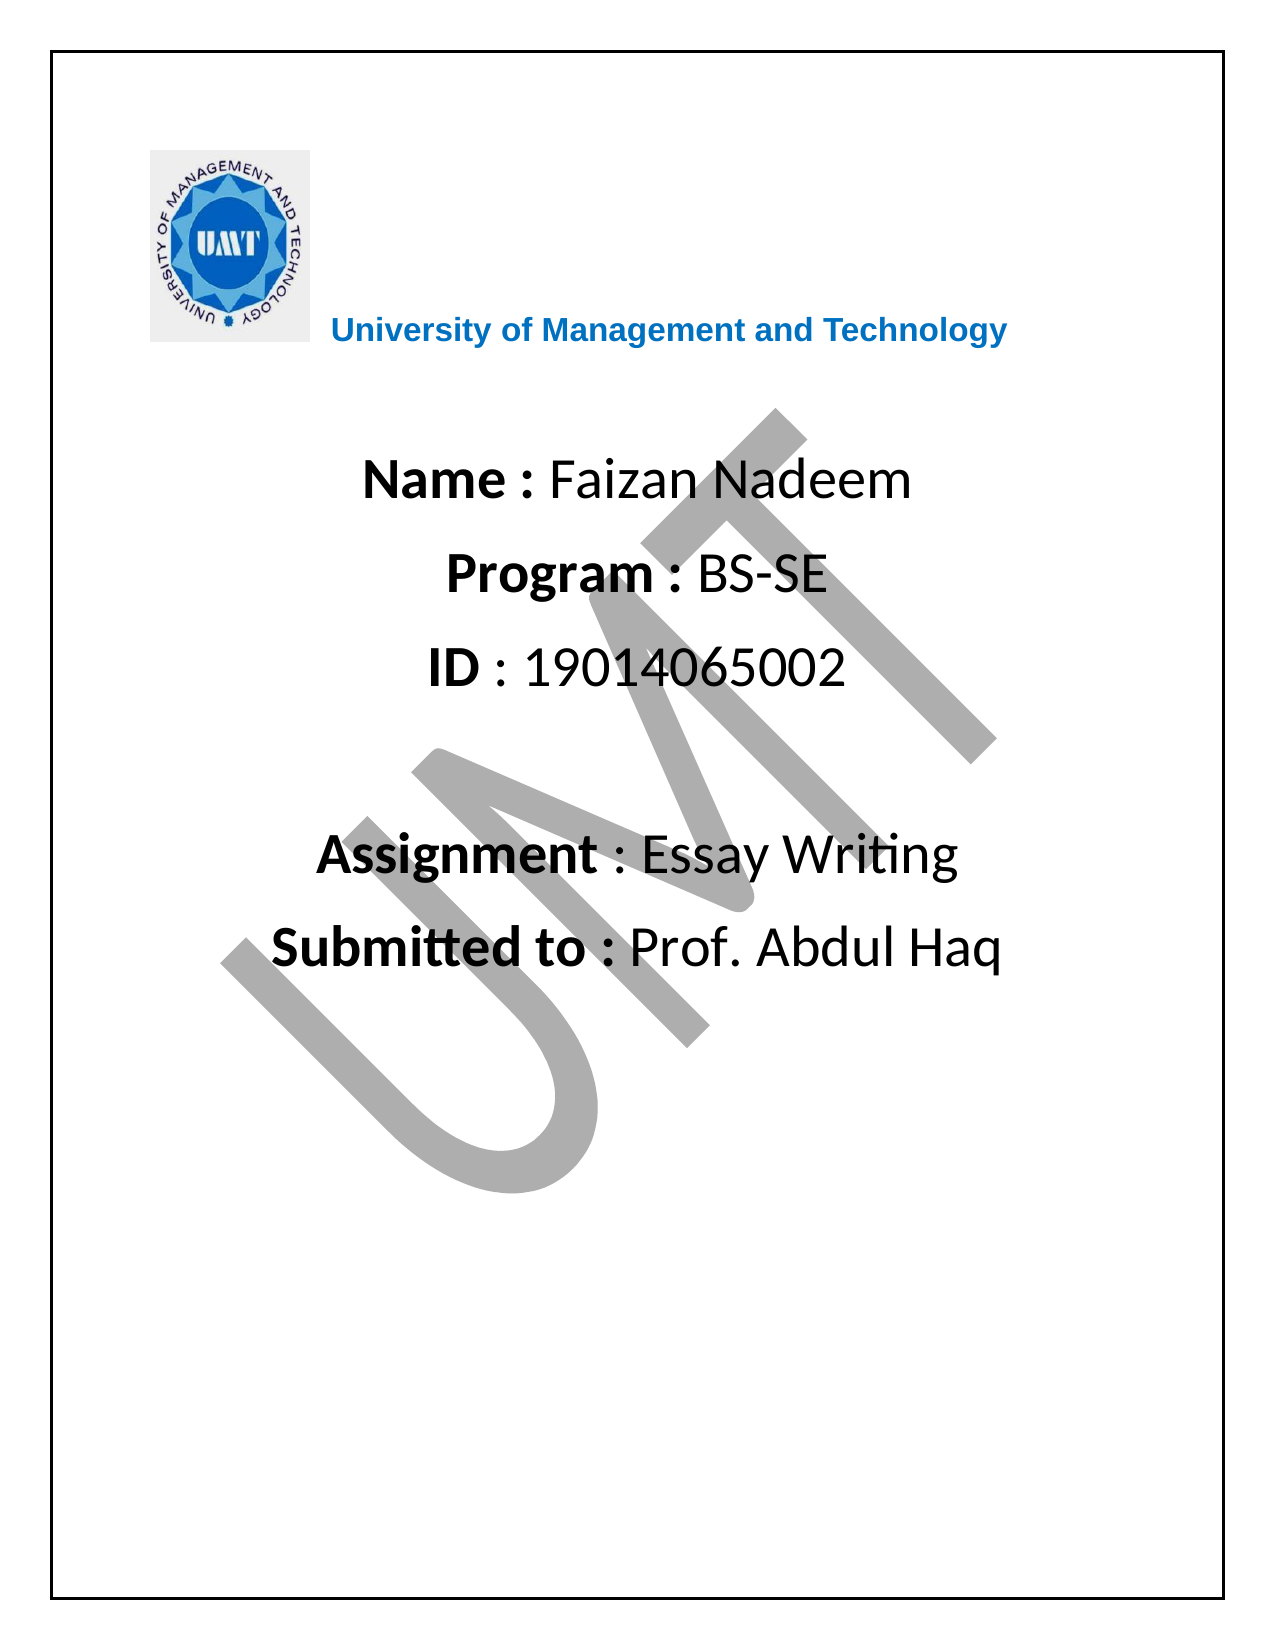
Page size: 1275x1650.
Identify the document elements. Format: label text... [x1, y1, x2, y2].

text Submitted to : Prof. Abdul Haq [150, 910, 1125, 981]
picture [150, 150, 310, 342]
text University of Management and Technology [150, 150, 1125, 349]
text ID : 19014065002 [150, 629, 1125, 701]
text Program : BS-SE [150, 536, 1125, 607]
text Name : Faizan Nadeem [150, 442, 1125, 513]
text Assignment : Essay Writing [150, 816, 1125, 888]
